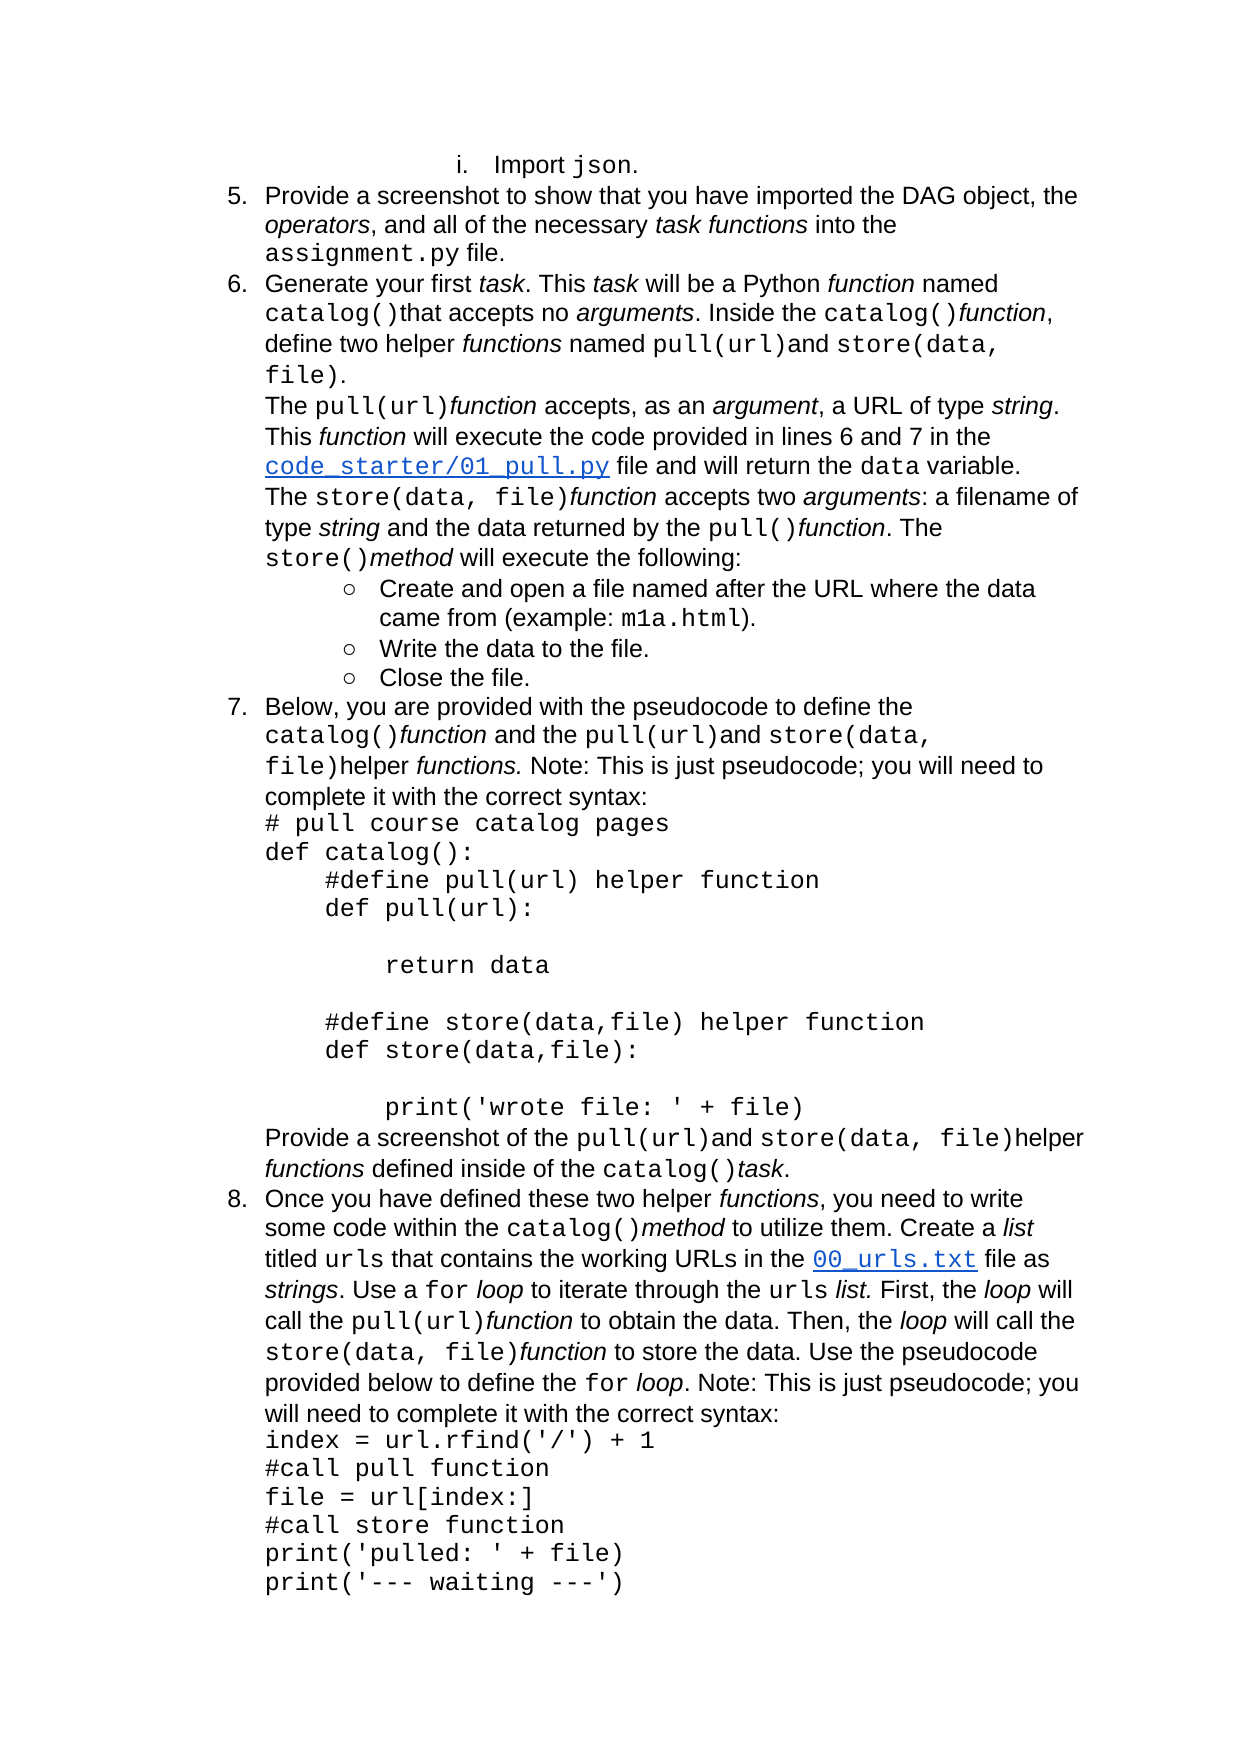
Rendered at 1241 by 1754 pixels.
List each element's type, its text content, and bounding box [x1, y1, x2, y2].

list Create and open a file named after the URL where the data came from (example: m1a.html). [342, 574, 1090, 634]
list Below, you are provided with the pseudocode to define the catalog()function and the pull(url)and store(data, file)helper functions. Note: This is just pseudocode; you will need to complete it with the correct syntax: # pull course catalog pages def catalog(): #define pull(url) helper function def pull(url): return data #define store(data,file) helper function def store(data,file): print('wrote file: ' + file) Provide a screenshot of the pull(url)and store(data, file)helper functions defined inside of the catalog()task. [227, 692, 1090, 1184]
list Write the data to the file. [342, 634, 1090, 663]
list Provide a screenshot to show that you have imported the DAG object, the operators, and all of the necessary task functions into the assignment.py file. [227, 181, 1090, 269]
list Close the file. [342, 663, 1090, 692]
list Import json. [456, 150, 1090, 181]
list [227, 1184, 1090, 1598]
list Generate your first task. This task will be a Python function named catalog()that accepts no arguments. Inside the catalog()function, define two helper functions named pull(url)and store(data, file). The pull(url)function accepts, as an argument, a URL of type string. This function will execute the code provided in lines 6 and 7 in the code_starter/01_pull.py file and will return the data variable. The store(data, file)function accepts two arguments: a filename of type string and the data returned by the pull()function. The store()method will execute the following: [227, 269, 1090, 574]
